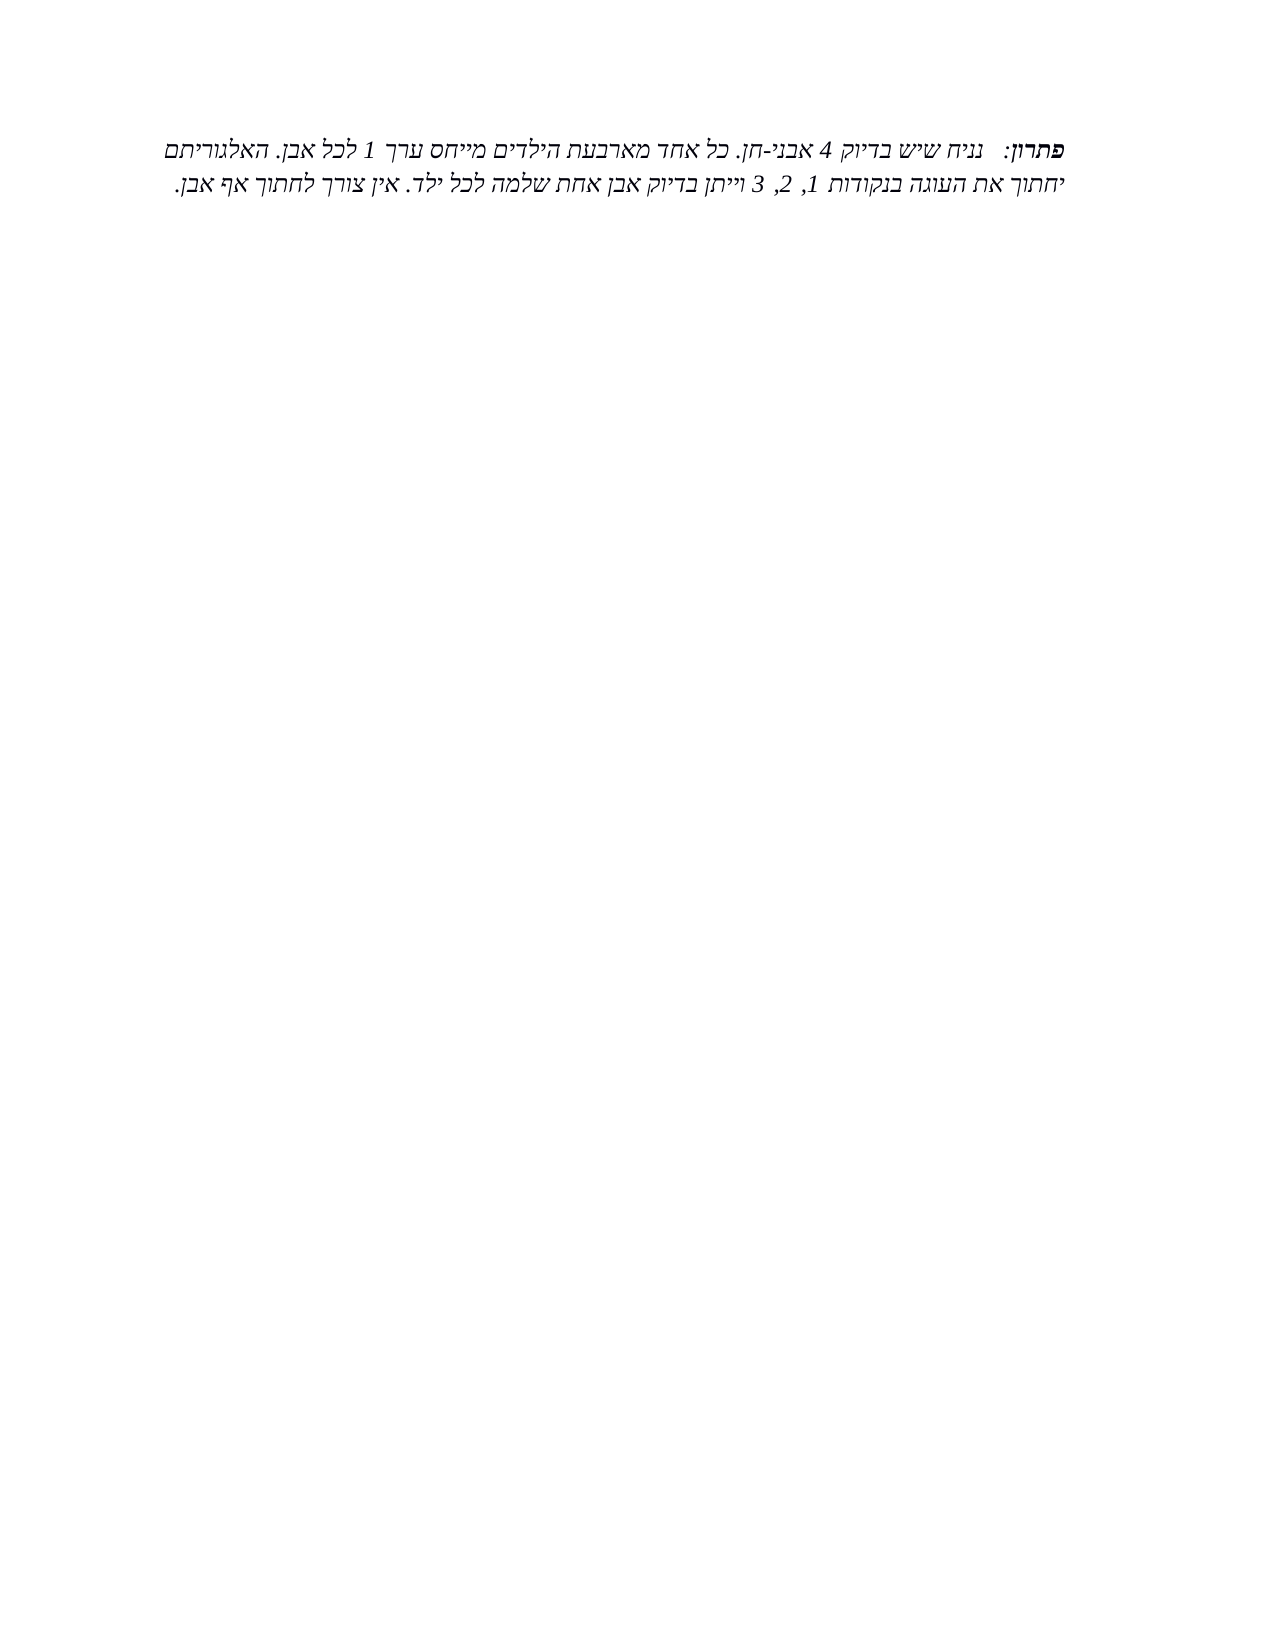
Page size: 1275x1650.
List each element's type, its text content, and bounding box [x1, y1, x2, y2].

text פתרון: נניח שיש בדיוק 4 אבני-חן. כל אחד מארבעת הילדים מייחס ערך 1 לכל אבן. האלגוריתם יחתוך את העוגה בנקודות 1, 2, 3 וייתן בדיוק אבן אחת שלמה לכל ילד. אין צורך לחתוך אף אבן. [135, 135, 1065, 198]
